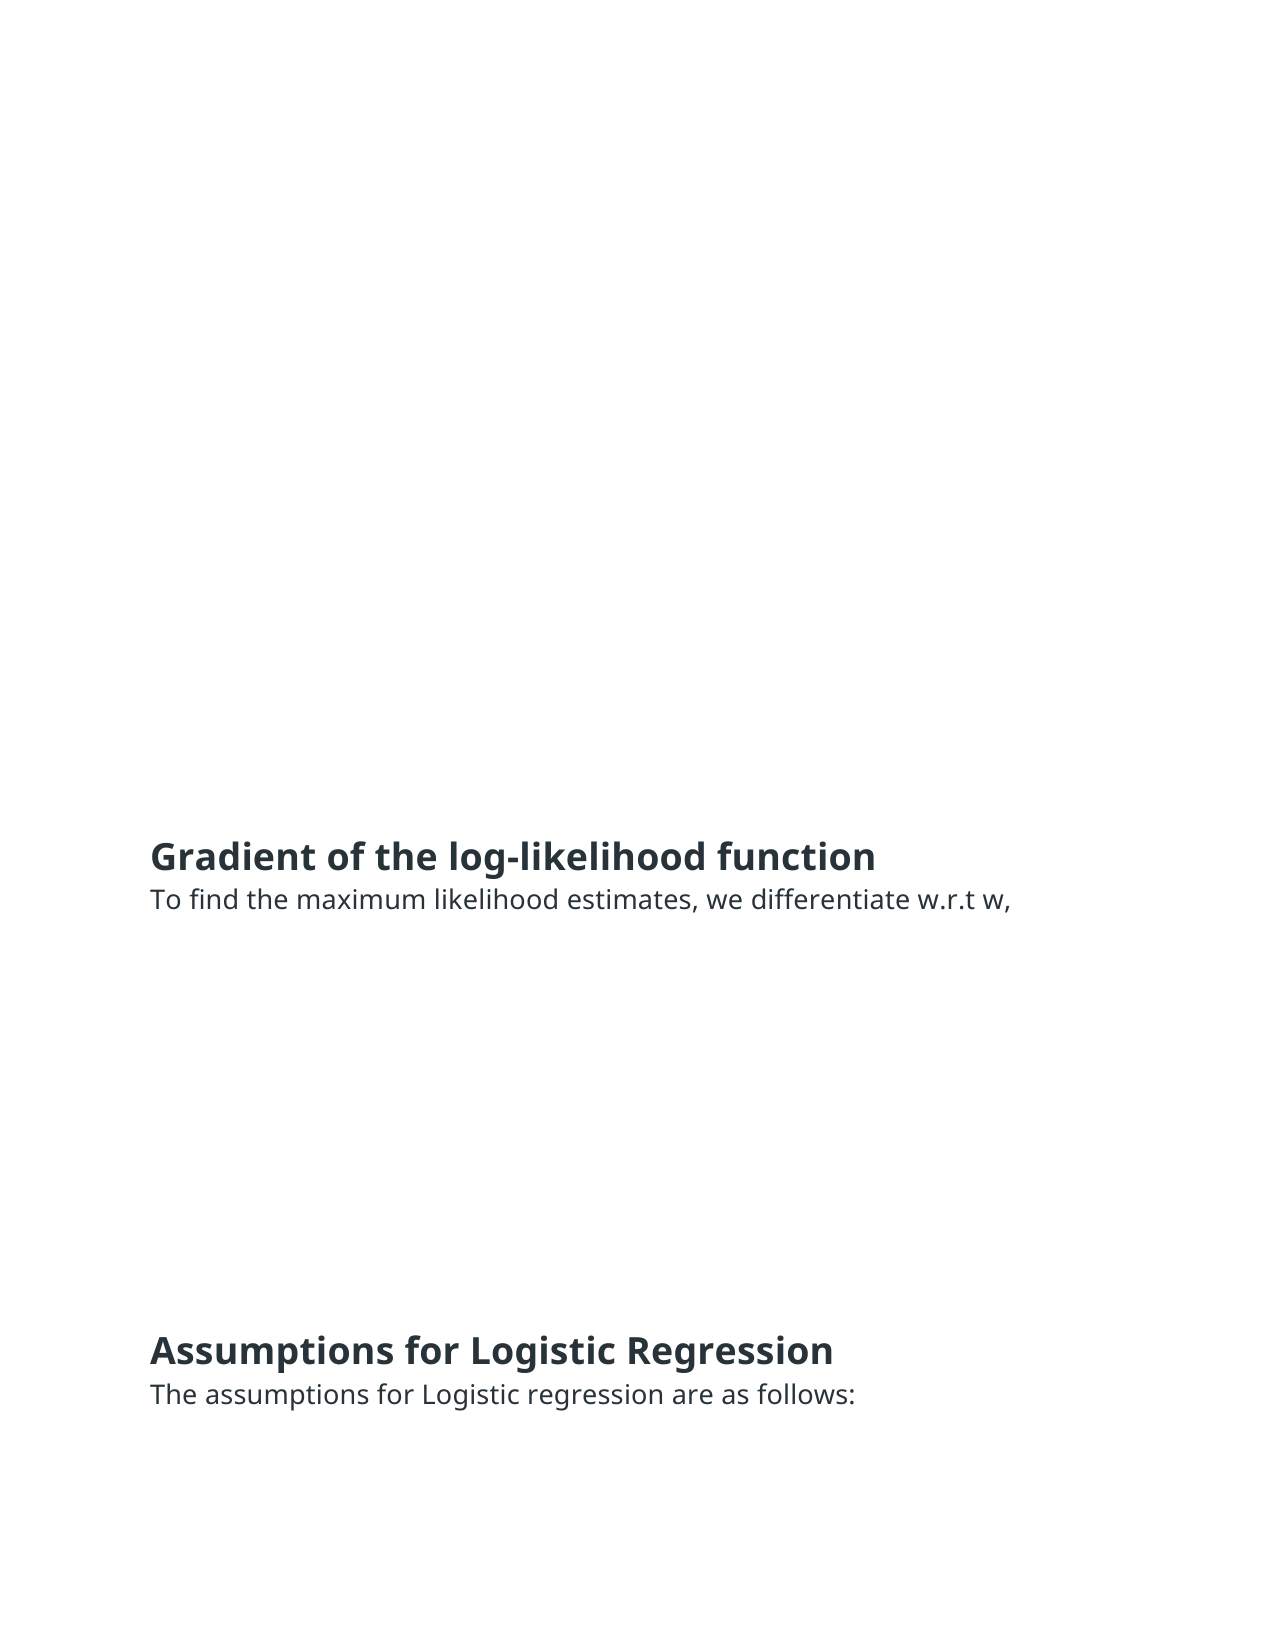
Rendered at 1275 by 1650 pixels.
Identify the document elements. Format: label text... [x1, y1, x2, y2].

subtitle Assumptions for Logistic Regression [150, 1324, 1125, 1375]
text The assumptions for Logistic regression are as follows: [150, 1375, 1125, 1412]
text To find the maximum likelihood estimates, we differentiate w.r.t w, [150, 881, 1125, 918]
subtitle Gradient of the log-likelihood function [150, 830, 1125, 881]
